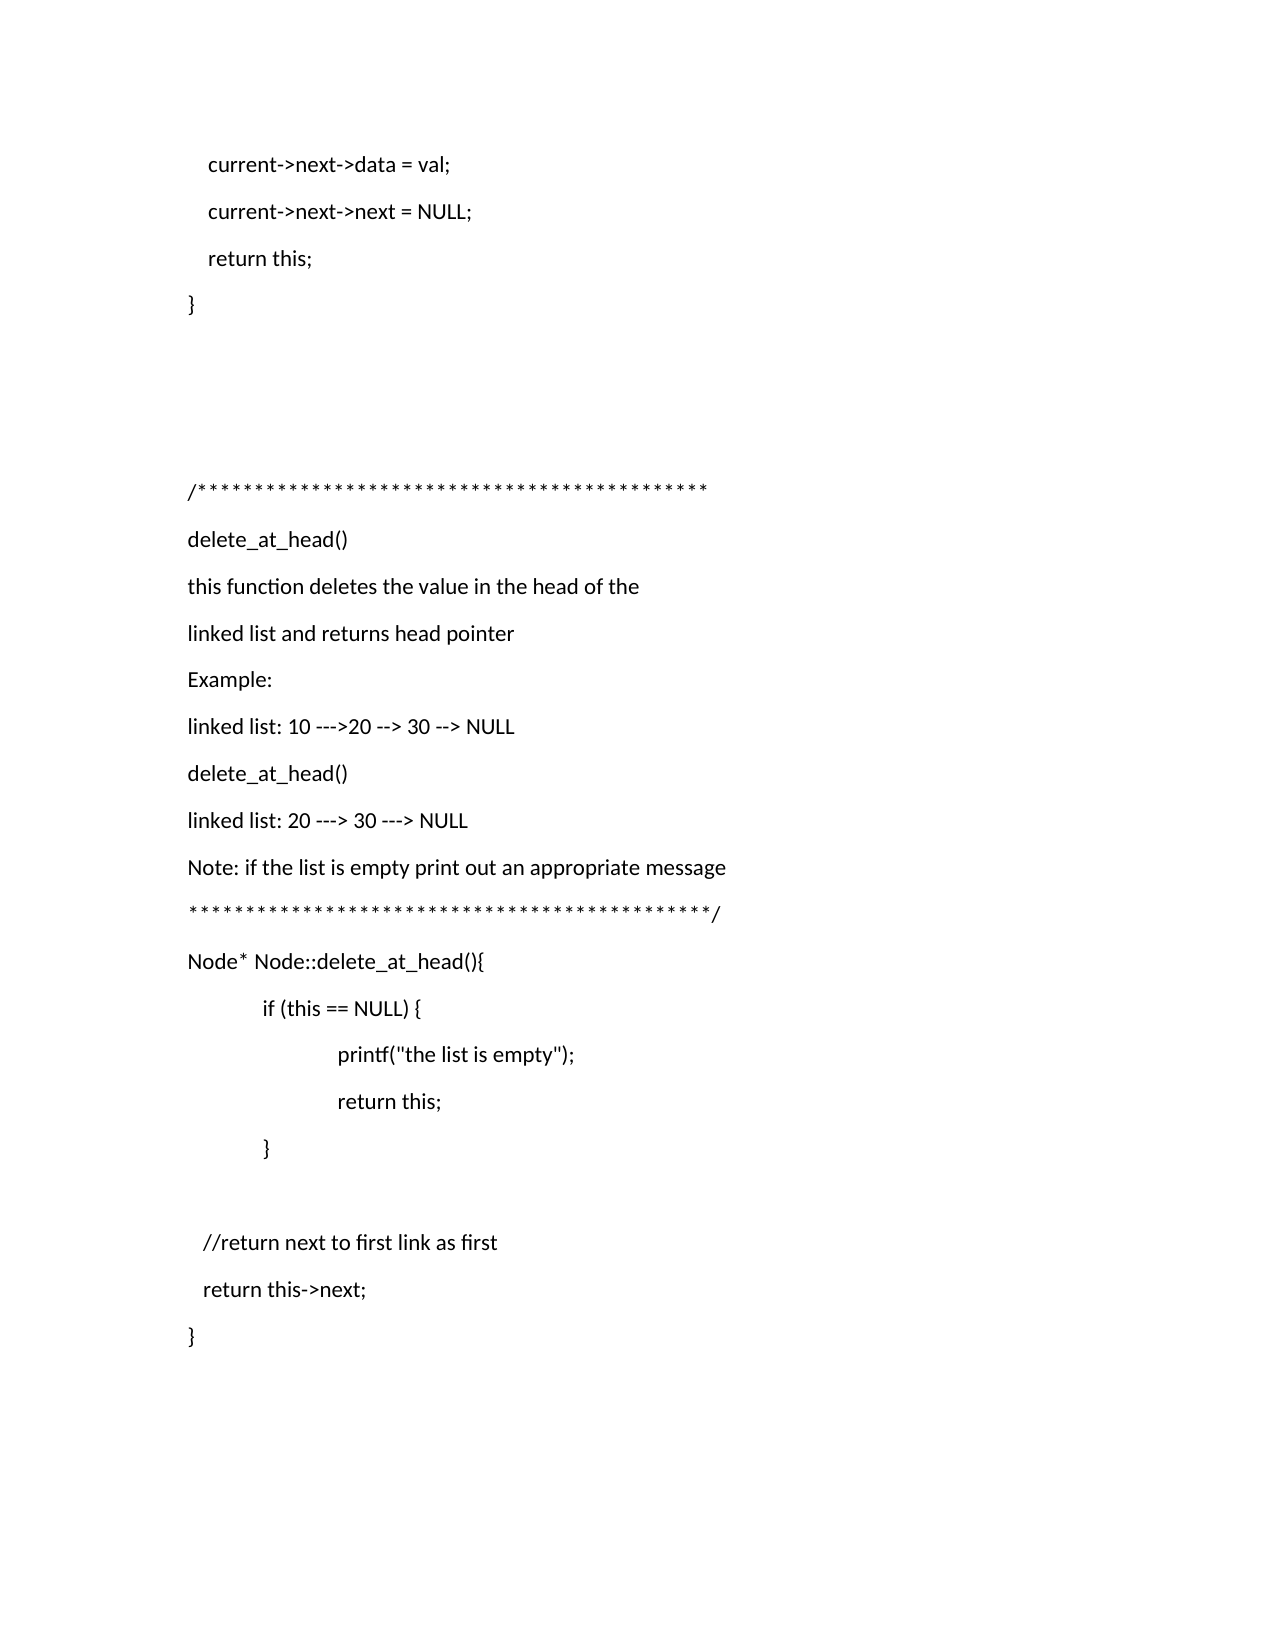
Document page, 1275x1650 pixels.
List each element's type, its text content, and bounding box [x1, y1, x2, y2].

text linked list: 10 --->20 --> 30 --> NULL [187, 712, 1087, 741]
text //return next to first link as first [187, 1228, 1087, 1256]
text current->next->next = NULL; [187, 197, 1087, 225]
text **********************************************/ [187, 900, 1087, 928]
text } [187, 1322, 1087, 1350]
text current->next->data = val; [187, 150, 1087, 178]
text } [187, 291, 1087, 319]
text return this; [187, 1087, 1087, 1116]
text printf("the list is empty"); [187, 1041, 1087, 1069]
text delete_at_head() [187, 525, 1087, 553]
text Node* Node::delete_at_head(){ [187, 947, 1087, 975]
text if (this == NULL) { [187, 994, 1087, 1022]
text delete_at_head() [187, 759, 1087, 787]
text linked list and returns head pointer [187, 619, 1087, 647]
text this function deletes the value in the head of the [187, 572, 1087, 600]
text return this->next; [187, 1275, 1087, 1303]
text linked list: 20 ---> 30 ---> NULL [187, 806, 1087, 834]
text Example: [187, 666, 1087, 694]
text /********************************************* [187, 478, 1087, 506]
text } [187, 1134, 1087, 1162]
text return this; [187, 244, 1087, 272]
text Note: if the list is empty print out an appropriate message [187, 853, 1087, 881]
